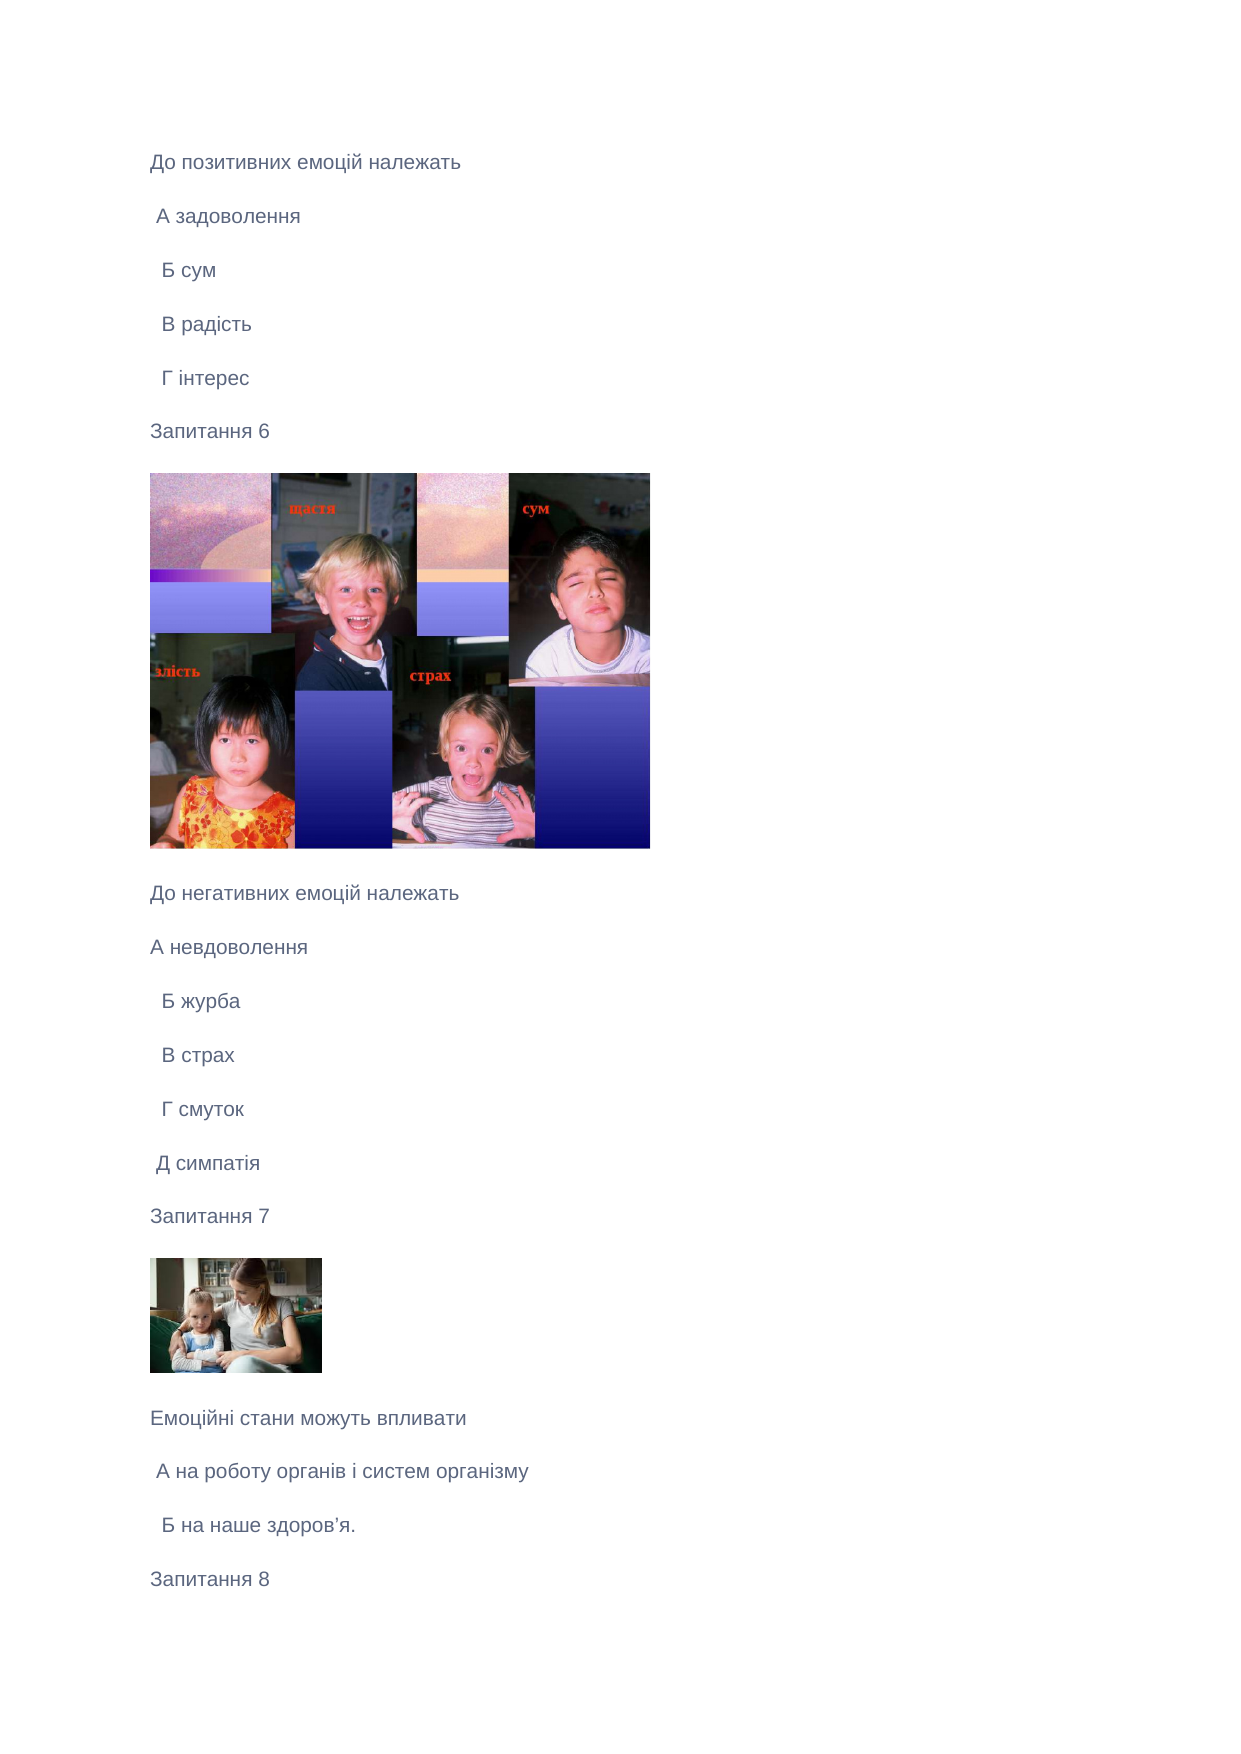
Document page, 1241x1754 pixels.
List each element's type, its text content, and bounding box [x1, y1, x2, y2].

text До позитивних емоцій належать [150, 150, 1090, 174]
text Б журба [150, 989, 1090, 1013]
text Запитання 6 [150, 419, 1090, 443]
text Запитання 7 [150, 1204, 1090, 1228]
text Г інтерес [150, 365, 1090, 389]
text Д симпатія [150, 1150, 1090, 1174]
text А невдоволення [150, 935, 1090, 959]
picture [150, 1258, 322, 1373]
text А на роботу органів і систем організму [150, 1459, 1090, 1483]
text Запитання 8 [150, 1567, 1090, 1591]
text В страх [150, 1043, 1090, 1067]
text Б сум [150, 258, 1090, 282]
picture [150, 473, 650, 849]
text До негативних емоцій належать [150, 881, 1090, 905]
text В радість [150, 312, 1090, 336]
text Г смуток [150, 1096, 1090, 1120]
text Б на наше здоров’я. [150, 1513, 1090, 1537]
text А задоволення [150, 204, 1090, 228]
text Емоційні стани можуть впливати [150, 1405, 1090, 1429]
